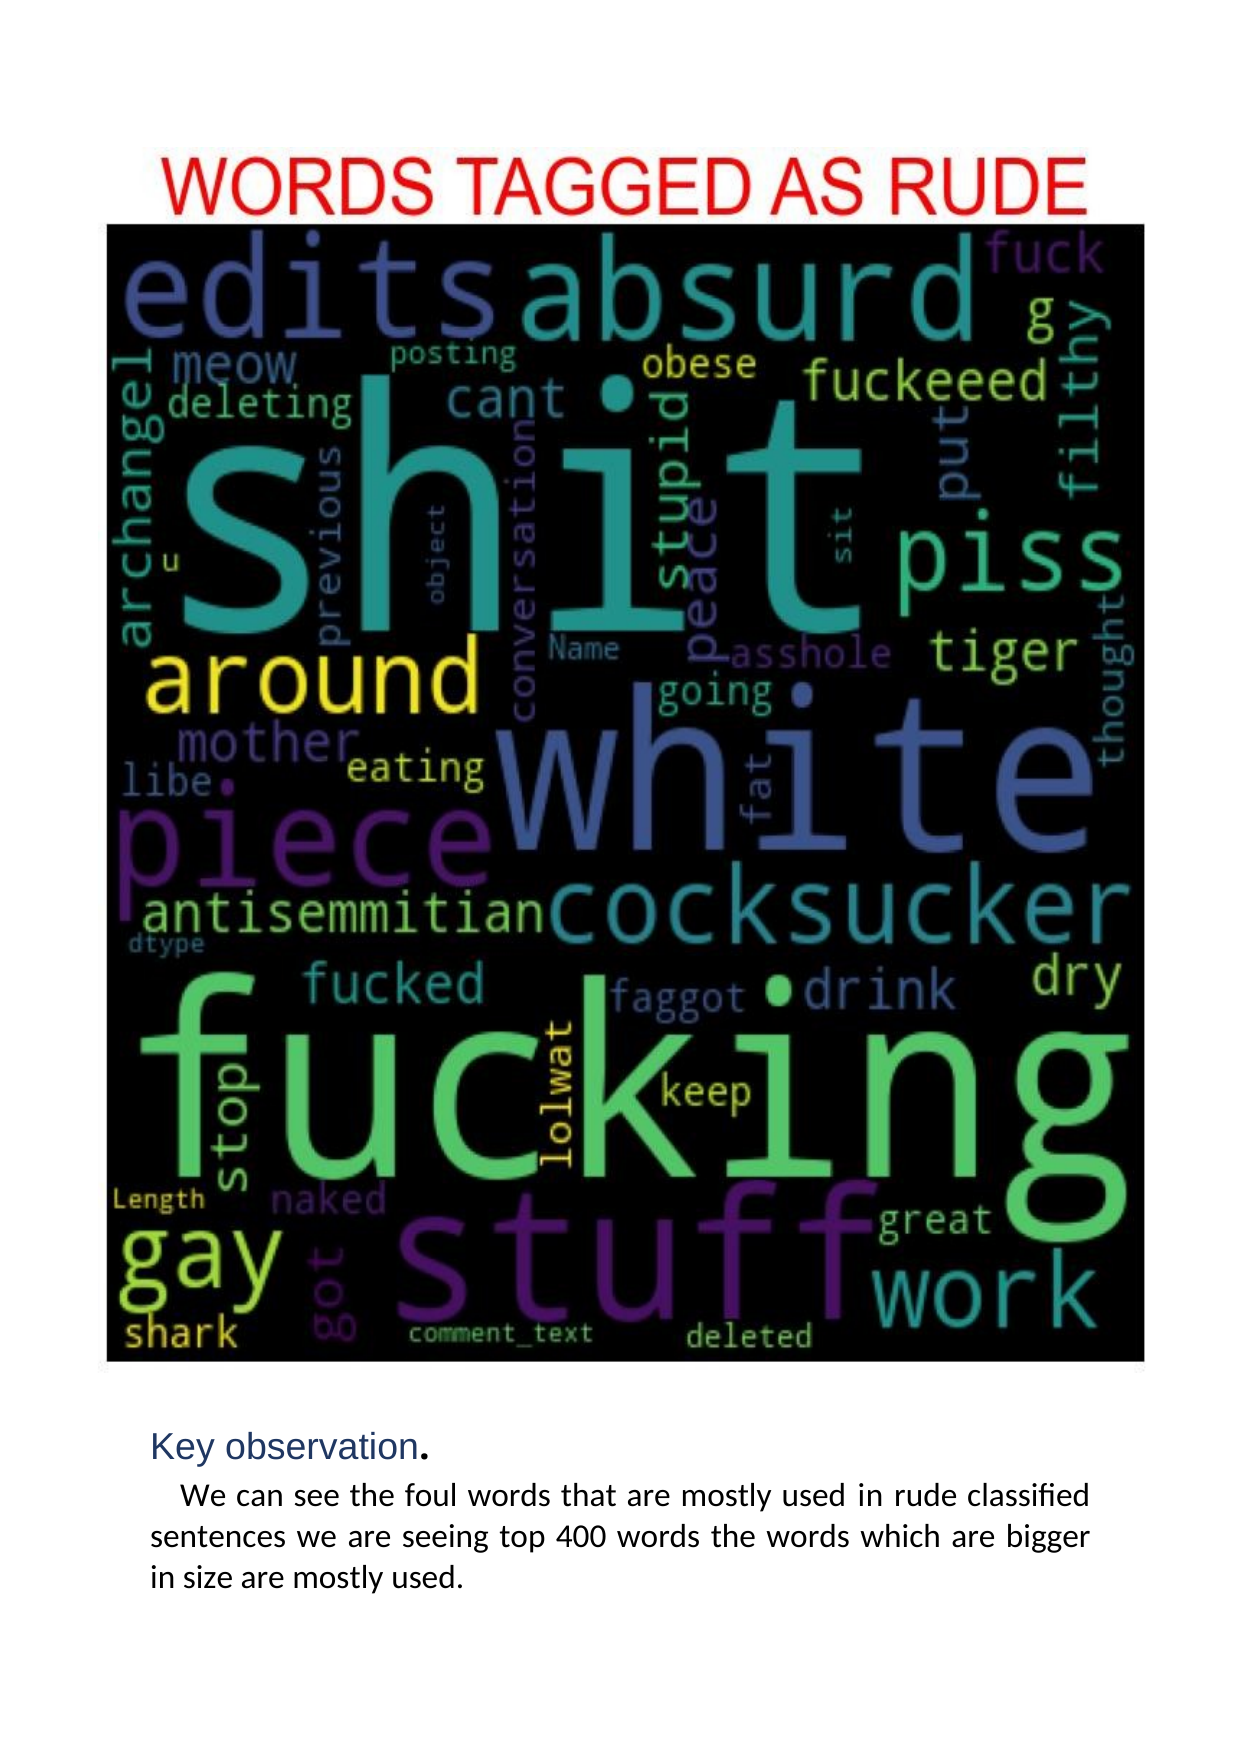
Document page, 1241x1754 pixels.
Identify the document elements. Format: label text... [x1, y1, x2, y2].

text We can see the foul words that are mostly used in rude classified sentences we are seeing top 400 words the words which are bigger in size are mostly used. [150, 1474, 1090, 1596]
subtitle Key observation. [150, 1419, 1184, 1470]
picture [97, 147, 1146, 1373]
